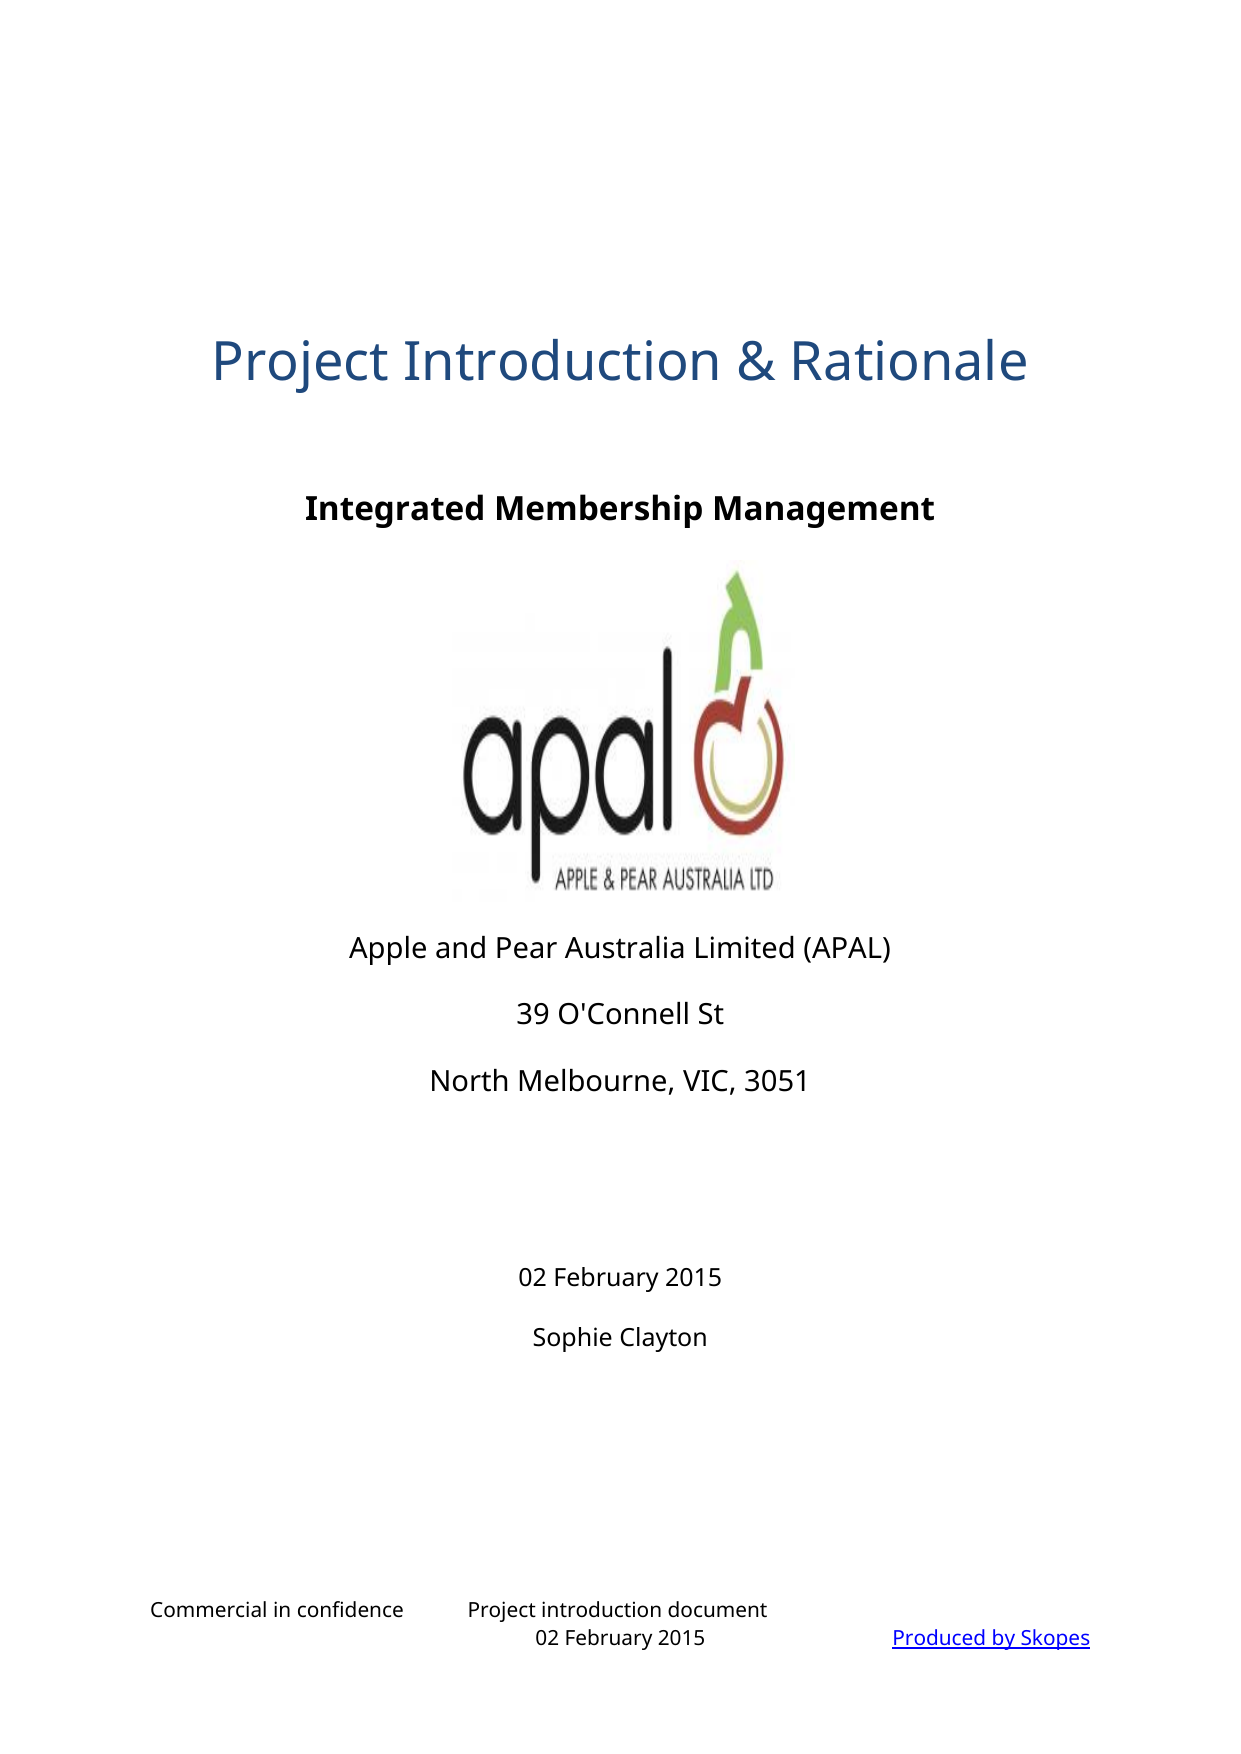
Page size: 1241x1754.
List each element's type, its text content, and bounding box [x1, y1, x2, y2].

text Project Introduction & Rationale [150, 322, 1090, 396]
text North Melbourne, VIC, 3051 [150, 1060, 1090, 1100]
text Sophie Clayton [150, 1319, 1090, 1353]
picture [452, 560, 795, 902]
text Apple and Pear Australia Limited (APAL) [150, 927, 1090, 967]
text 02 February 2015 [150, 1259, 1090, 1293]
text 39 O'Connell St [150, 993, 1090, 1033]
text Integrated Membership Management [150, 484, 1090, 530]
